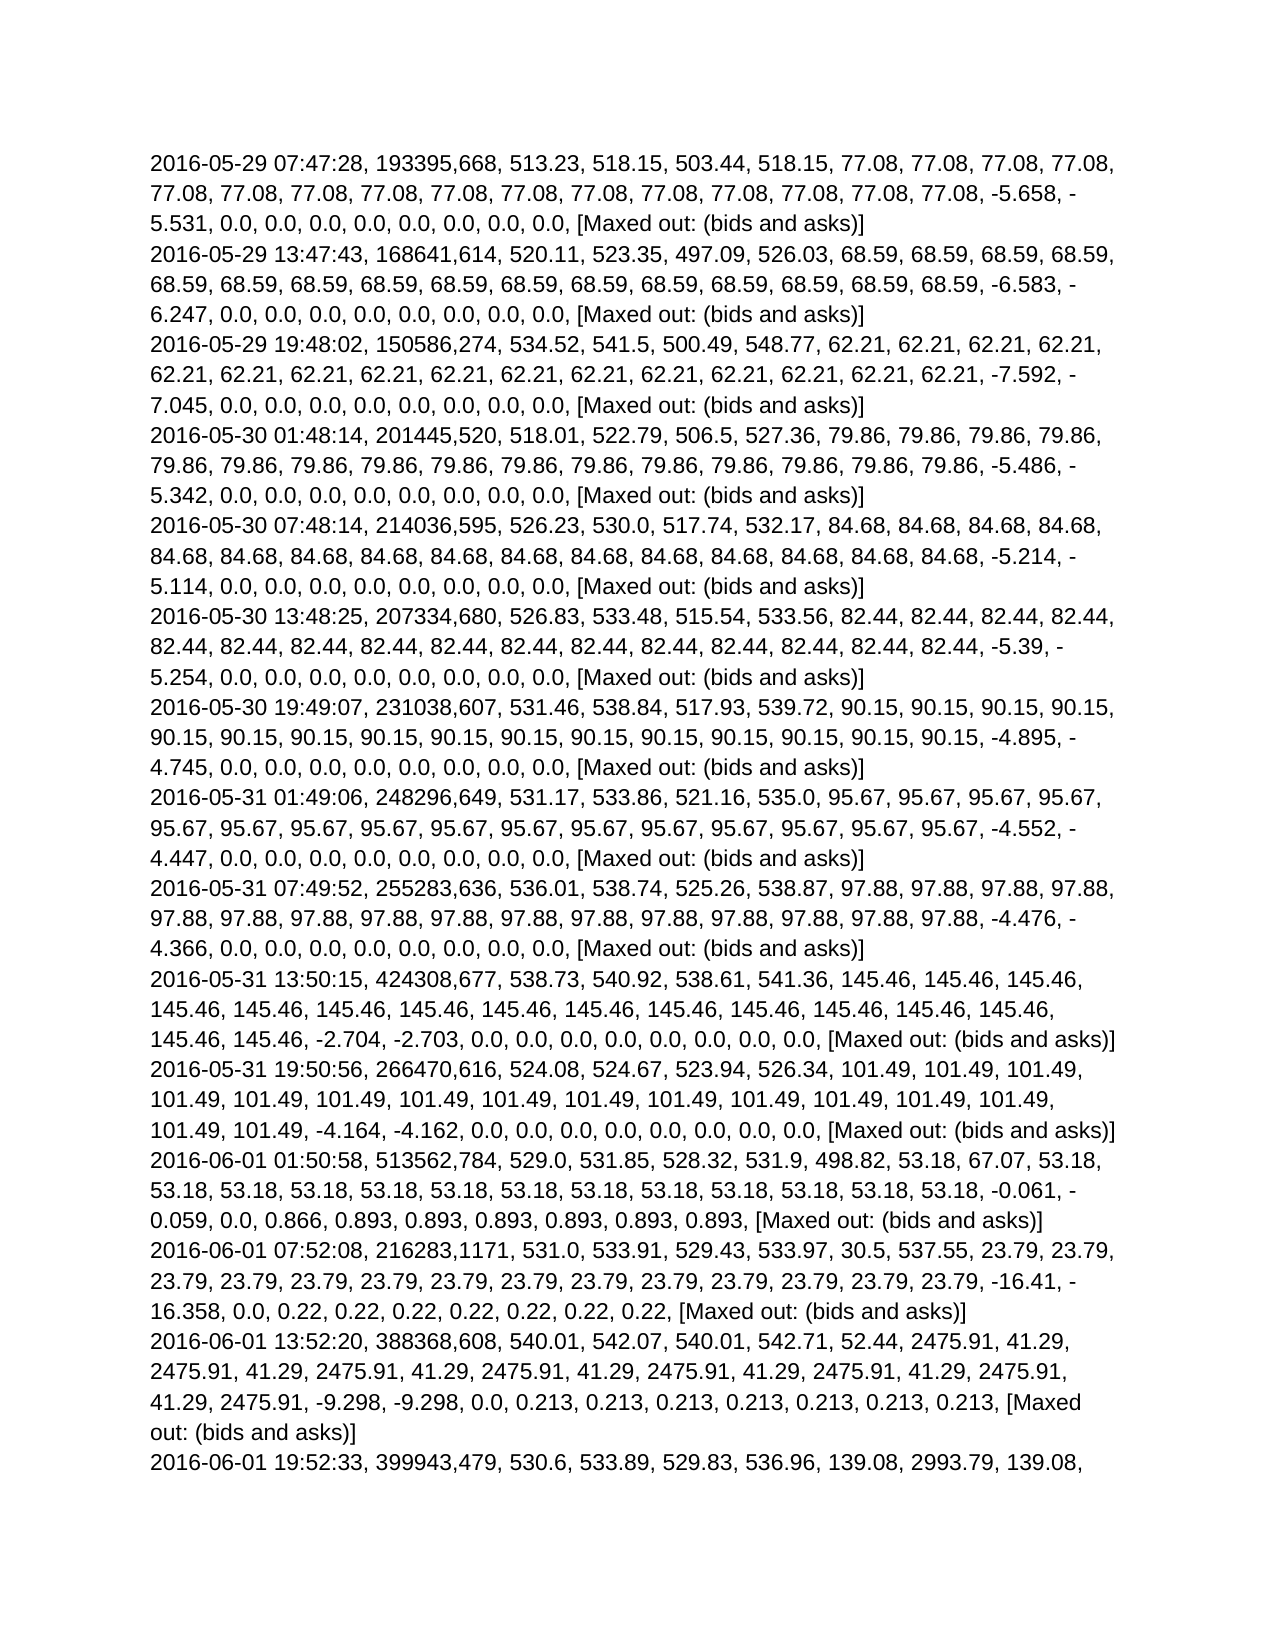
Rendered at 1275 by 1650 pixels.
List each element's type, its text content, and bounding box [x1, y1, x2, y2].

text 2016-05-31 19:50:56, 266470,616, 524.08, 524.67, 523.94, 526.34, 101.49, 101.49, 101.49, 101.49, 101.49, 101.49, 101.49, 101.49, 101.49, 101.49, 101.49, 101.49, 101.49, 101.49, 101.49, 101.49, -4.164, -4.162, 0.0, 0.0, 0.0, 0.0, 0.0, 0.0, 0.0, 0.0, [Maxed out: (bids and asks)] [150, 1056, 1125, 1143]
text 2016-05-29 07:47:28, 193395,668, 513.23, 518.15, 503.44, 518.15, 77.08, 77.08, 77.08, 77.08, 77.08, 77.08, 77.08, 77.08, 77.08, 77.08, 77.08, 77.08, 77.08, 77.08, 77.08, 77.08, -5.658, -5.531, 0.0, 0.0, 0.0, 0.0, 0.0, 0.0, 0.0, 0.0, [Maxed out: (bids and asks)] [150, 150, 1125, 237]
text 2016-05-30 01:48:14, 201445,520, 518.01, 522.79, 506.5, 527.36, 79.86, 79.86, 79.86, 79.86, 79.86, 79.86, 79.86, 79.86, 79.86, 79.86, 79.86, 79.86, 79.86, 79.86, 79.86, 79.86, -5.486, -5.342, 0.0, 0.0, 0.0, 0.0, 0.0, 0.0, 0.0, 0.0, [Maxed out: (bids and asks)] [150, 422, 1125, 509]
text 2016-05-30 07:48:14, 214036,595, 526.23, 530.0, 517.74, 532.17, 84.68, 84.68, 84.68, 84.68, 84.68, 84.68, 84.68, 84.68, 84.68, 84.68, 84.68, 84.68, 84.68, 84.68, 84.68, 84.68, -5.214, -5.114, 0.0, 0.0, 0.0, 0.0, 0.0, 0.0, 0.0, 0.0, [Maxed out: (bids and asks)] [150, 512, 1125, 599]
text 2016-06-01 07:52:08, 216283,1171, 531.0, 533.91, 529.43, 533.97, 30.5, 537.55, 23.79, 23.79, 23.79, 23.79, 23.79, 23.79, 23.79, 23.79, 23.79, 23.79, 23.79, 23.79, 23.79, 23.79, -16.41, -16.358, 0.0, 0.22, 0.22, 0.22, 0.22, 0.22, 0.22, 0.22, [Maxed out: (bids and asks)] [150, 1237, 1125, 1324]
text 2016-05-29 19:48:02, 150586,274, 534.52, 541.5, 500.49, 548.77, 62.21, 62.21, 62.21, 62.21, 62.21, 62.21, 62.21, 62.21, 62.21, 62.21, 62.21, 62.21, 62.21, 62.21, 62.21, 62.21, -7.592, -7.045, 0.0, 0.0, 0.0, 0.0, 0.0, 0.0, 0.0, 0.0, [Maxed out: (bids and asks)] [150, 331, 1125, 418]
text 2016-06-01 13:52:20, 388368,608, 540.01, 542.07, 540.01, 542.71, 52.44, 2475.91, 41.29, 2475.91, 41.29, 2475.91, 41.29, 2475.91, 41.29, 2475.91, 41.29, 2475.91, 41.29, 2475.91, 41.29, 2475.91, -9.298, -9.298, 0.0, 0.213, 0.213, 0.213, 0.213, 0.213, 0.213, 0.213, [Maxed out: (bids and asks)] [150, 1328, 1125, 1445]
text 2016-05-29 13:47:43, 168641,614, 520.11, 523.35, 497.09, 526.03, 68.59, 68.59, 68.59, 68.59, 68.59, 68.59, 68.59, 68.59, 68.59, 68.59, 68.59, 68.59, 68.59, 68.59, 68.59, 68.59, -6.583, -6.247, 0.0, 0.0, 0.0, 0.0, 0.0, 0.0, 0.0, 0.0, [Maxed out: (bids and asks)] [150, 241, 1125, 327]
text 2016-05-30 13:48:25, 207334,680, 526.83, 533.48, 515.54, 533.56, 82.44, 82.44, 82.44, 82.44, 82.44, 82.44, 82.44, 82.44, 82.44, 82.44, 82.44, 82.44, 82.44, 82.44, 82.44, 82.44, -5.39, -5.254, 0.0, 0.0, 0.0, 0.0, 0.0, 0.0, 0.0, 0.0, [Maxed out: (bids and asks)] [150, 603, 1125, 690]
text 2016-05-31 01:49:06, 248296,649, 531.17, 533.86, 521.16, 535.0, 95.67, 95.67, 95.67, 95.67, 95.67, 95.67, 95.67, 95.67, 95.67, 95.67, 95.67, 95.67, 95.67, 95.67, 95.67, 95.67, -4.552, -4.447, 0.0, 0.0, 0.0, 0.0, 0.0, 0.0, 0.0, 0.0, [Maxed out: (bids and asks)] [150, 784, 1125, 871]
text 2016-06-01 01:50:58, 513562,784, 529.0, 531.85, 528.32, 531.9, 498.82, 53.18, 67.07, 53.18, 53.18, 53.18, 53.18, 53.18, 53.18, 53.18, 53.18, 53.18, 53.18, 53.18, 53.18, 53.18, -0.061, -0.059, 0.0, 0.866, 0.893, 0.893, 0.893, 0.893, 0.893, 0.893, [Maxed out: (bids and asks)] [150, 1147, 1125, 1234]
text 2016-05-30 19:49:07, 231038,607, 531.46, 538.84, 517.93, 539.72, 90.15, 90.15, 90.15, 90.15, 90.15, 90.15, 90.15, 90.15, 90.15, 90.15, 90.15, 90.15, 90.15, 90.15, 90.15, 90.15, -4.895, -4.745, 0.0, 0.0, 0.0, 0.0, 0.0, 0.0, 0.0, 0.0, [Maxed out: (bids and asks)] [150, 694, 1125, 781]
text 2016-05-31 07:49:52, 255283,636, 536.01, 538.74, 525.26, 538.87, 97.88, 97.88, 97.88, 97.88, 97.88, 97.88, 97.88, 97.88, 97.88, 97.88, 97.88, 97.88, 97.88, 97.88, 97.88, 97.88, -4.476, -4.366, 0.0, 0.0, 0.0, 0.0, 0.0, 0.0, 0.0, 0.0, [Maxed out: (bids and asks)] [150, 875, 1125, 962]
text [150, 1449, 1125, 1475]
text 2016-05-31 13:50:15, 424308,677, 538.73, 540.92, 538.61, 541.36, 145.46, 145.46, 145.46, 145.46, 145.46, 145.46, 145.46, 145.46, 145.46, 145.46, 145.46, 145.46, 145.46, 145.46, 145.46, 145.46, -2.704, -2.703, 0.0, 0.0, 0.0, 0.0, 0.0, 0.0, 0.0, 0.0, [Maxed out: (bids and asks)] [150, 966, 1125, 1052]
